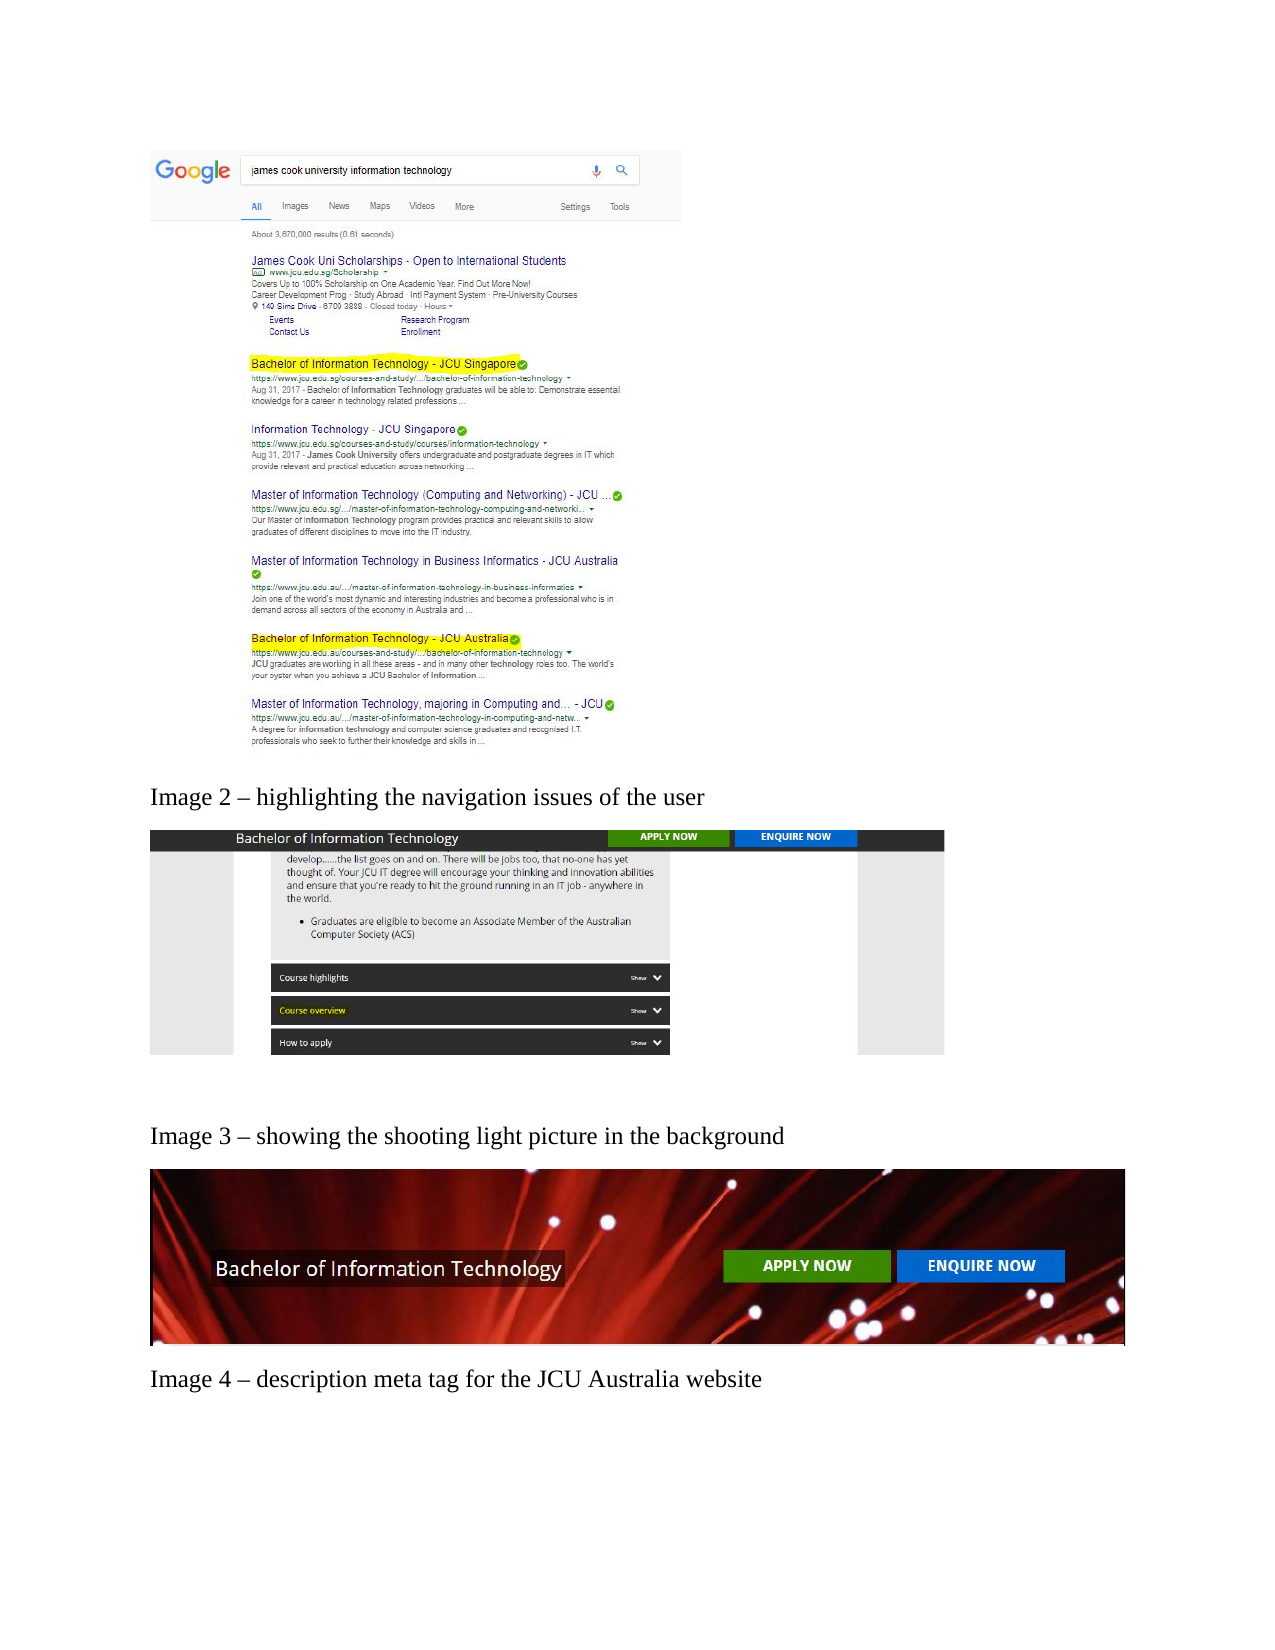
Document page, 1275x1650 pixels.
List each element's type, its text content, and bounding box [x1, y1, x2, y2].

text Image 4 – description meta tag for the JCU Australia website [150, 1364, 1125, 1393]
text Image 2 – highlighting the navigation issues of the user [150, 782, 1125, 811]
picture [150, 1169, 1125, 1346]
picture [150, 830, 945, 1055]
text Image 3 – showing the shooting light picture in the background [150, 1121, 1125, 1150]
picture [150, 150, 682, 764]
